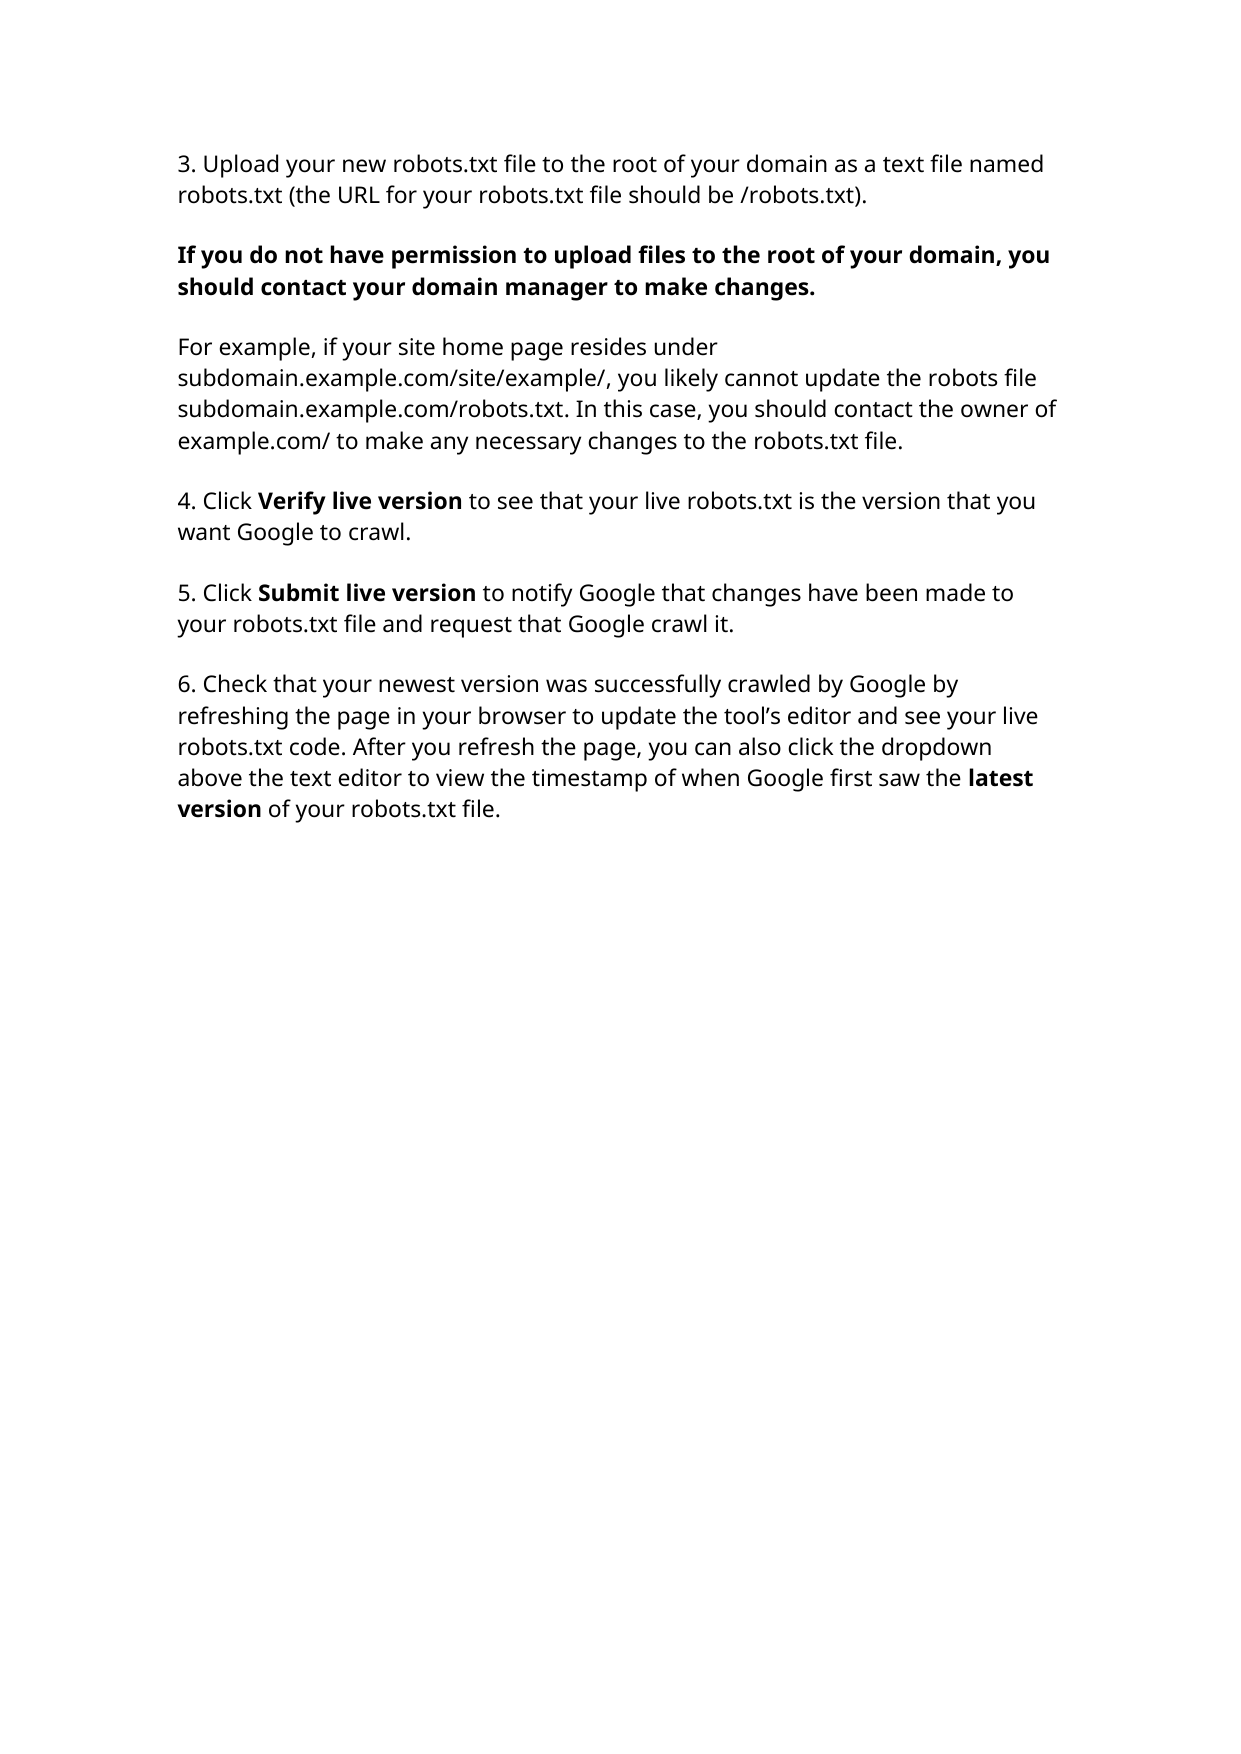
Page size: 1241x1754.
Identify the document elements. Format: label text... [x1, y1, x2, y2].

text 4. Click Verify live version to see that your live robots.txt is the version that you want Google to crawl. [177, 485, 1063, 548]
text 6. Check that your newest version was successfully crawled by Google by refreshing the page in your browser to update the tool’s editor and see your live robots.txt code. After you refresh the page, you can also click the dropdown above the text editor to view the timestamp of when Google first saw the latest version of your robots.txt file. [177, 668, 1063, 825]
text 3. Upload your new robots.txt file to the root of your domain as a text file named robots.txt (the URL for your robots.txt file should be /robots.txt). [177, 148, 1063, 210]
text 5. Click Submit live version to notify Google that changes have been made to your robots.txt file and request that Google crawl it. [177, 577, 1063, 639]
text If you do not have permission to upload files to the root of your domain, you should contact your domain manager to make changes. [177, 239, 1063, 302]
text For example, if your site home page resides under subdomain.example.com/site/example/, you likely cannot update the robots file subdomain.example.com/robots.txt. In this case, you should contact the owner of example.com/ to make any necessary changes to the robots.txt file. [177, 331, 1063, 456]
